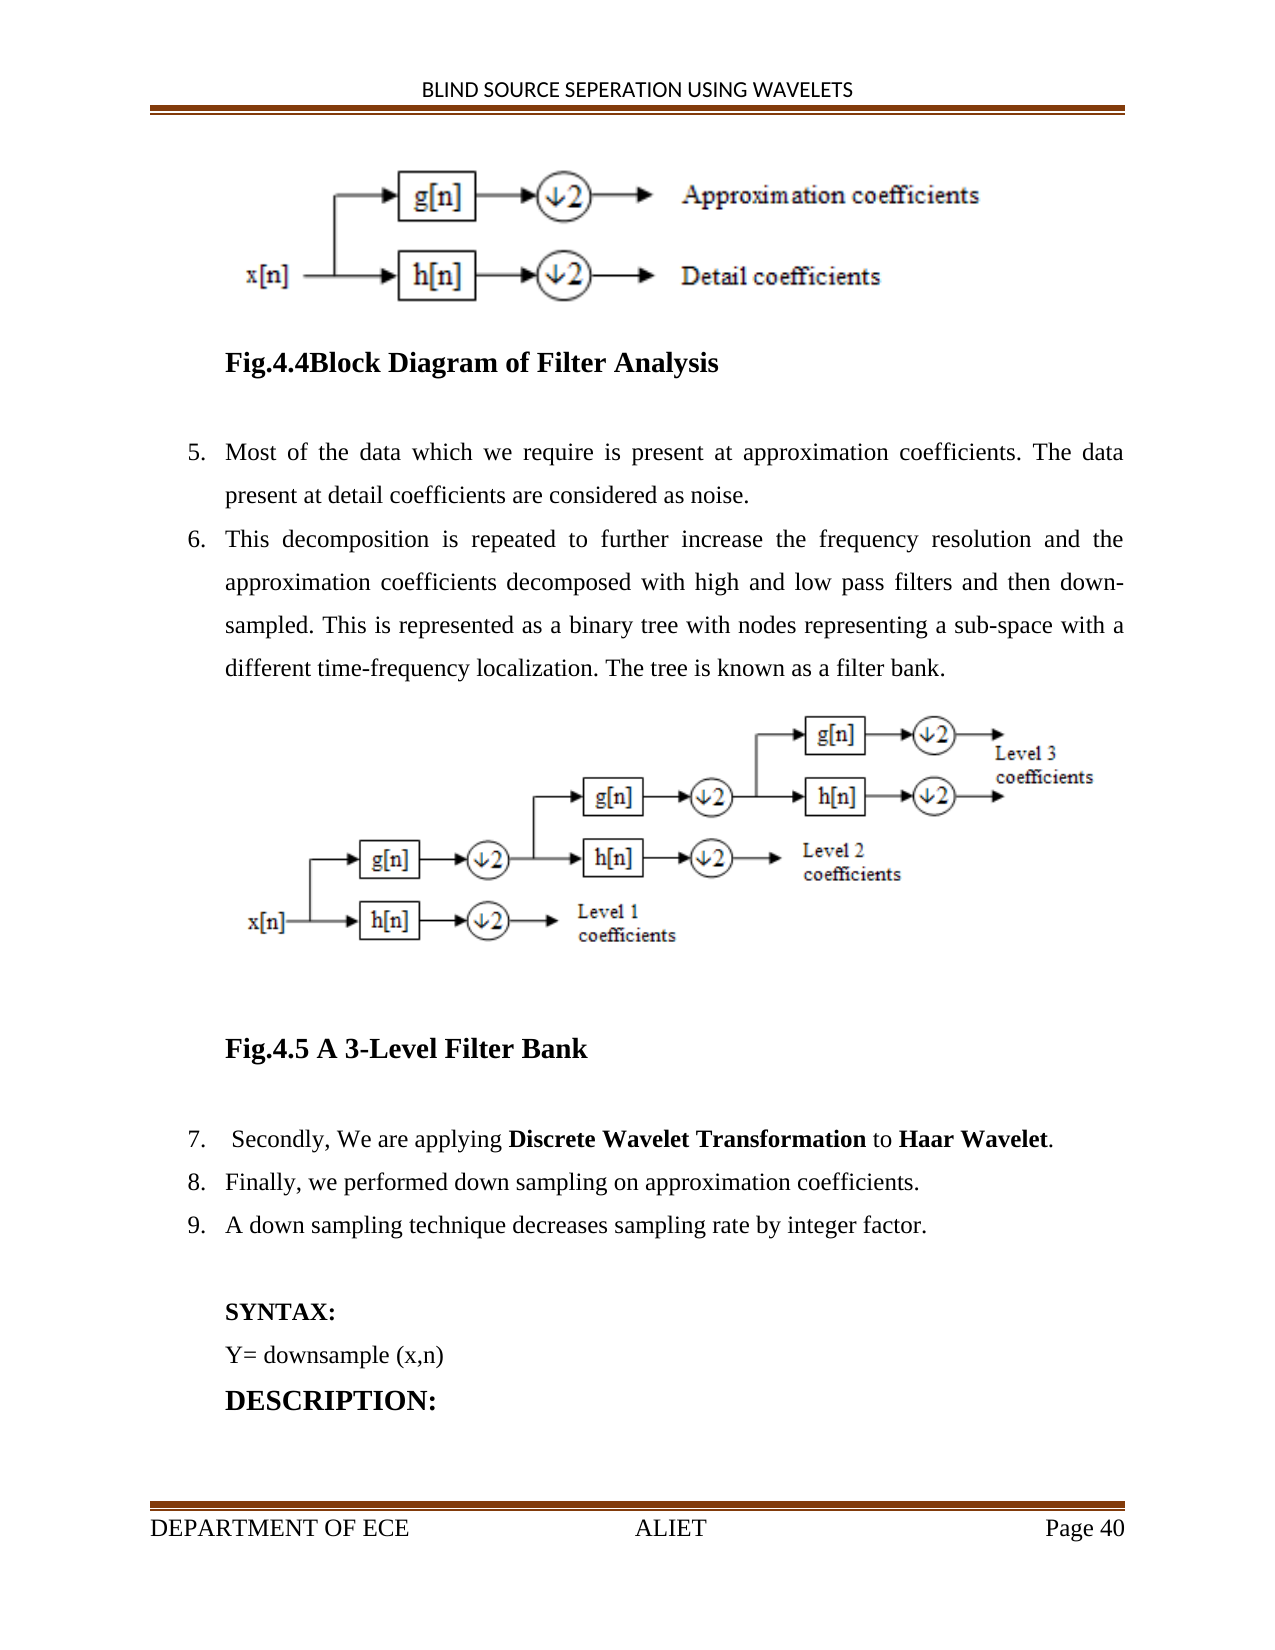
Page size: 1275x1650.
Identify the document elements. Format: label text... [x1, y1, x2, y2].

list A down sampling technique decreases sampling rate by integer factor. [187, 1211, 1125, 1239]
list Secondly, We are applying Discrete Wavelet Transformation to Haar Wavelet. [187, 1124, 1125, 1153]
text Fig.4.4Block Diagram of Filter Analysis [225, 345, 1125, 379]
picture [225, 696, 1110, 967]
list Finally, we performed down sampling on approximation coefficients. [187, 1167, 1125, 1196]
list This decomposition is repeated to further increase the frequency resolution and the approximation coefficients decomposed with high and low pass filters and then down-sampled. This is represented as a binary tree with nodes representing a sub-space with a different time-frequency localization. The tree is known as a filter bank. [187, 524, 1125, 682]
list Most of the data which we require is present at approximation coefficients. The data present at detail coefficients are considered as noise. [187, 437, 1125, 509]
text Fig.4.5 A 3-Level Filter Bank [225, 1031, 1125, 1064]
text SYNTAX: [225, 1297, 1125, 1326]
list Y= downsample (x,n) [225, 1340, 1125, 1369]
text DESCRIPTION: [225, 1383, 1125, 1417]
picture [225, 150, 1011, 332]
